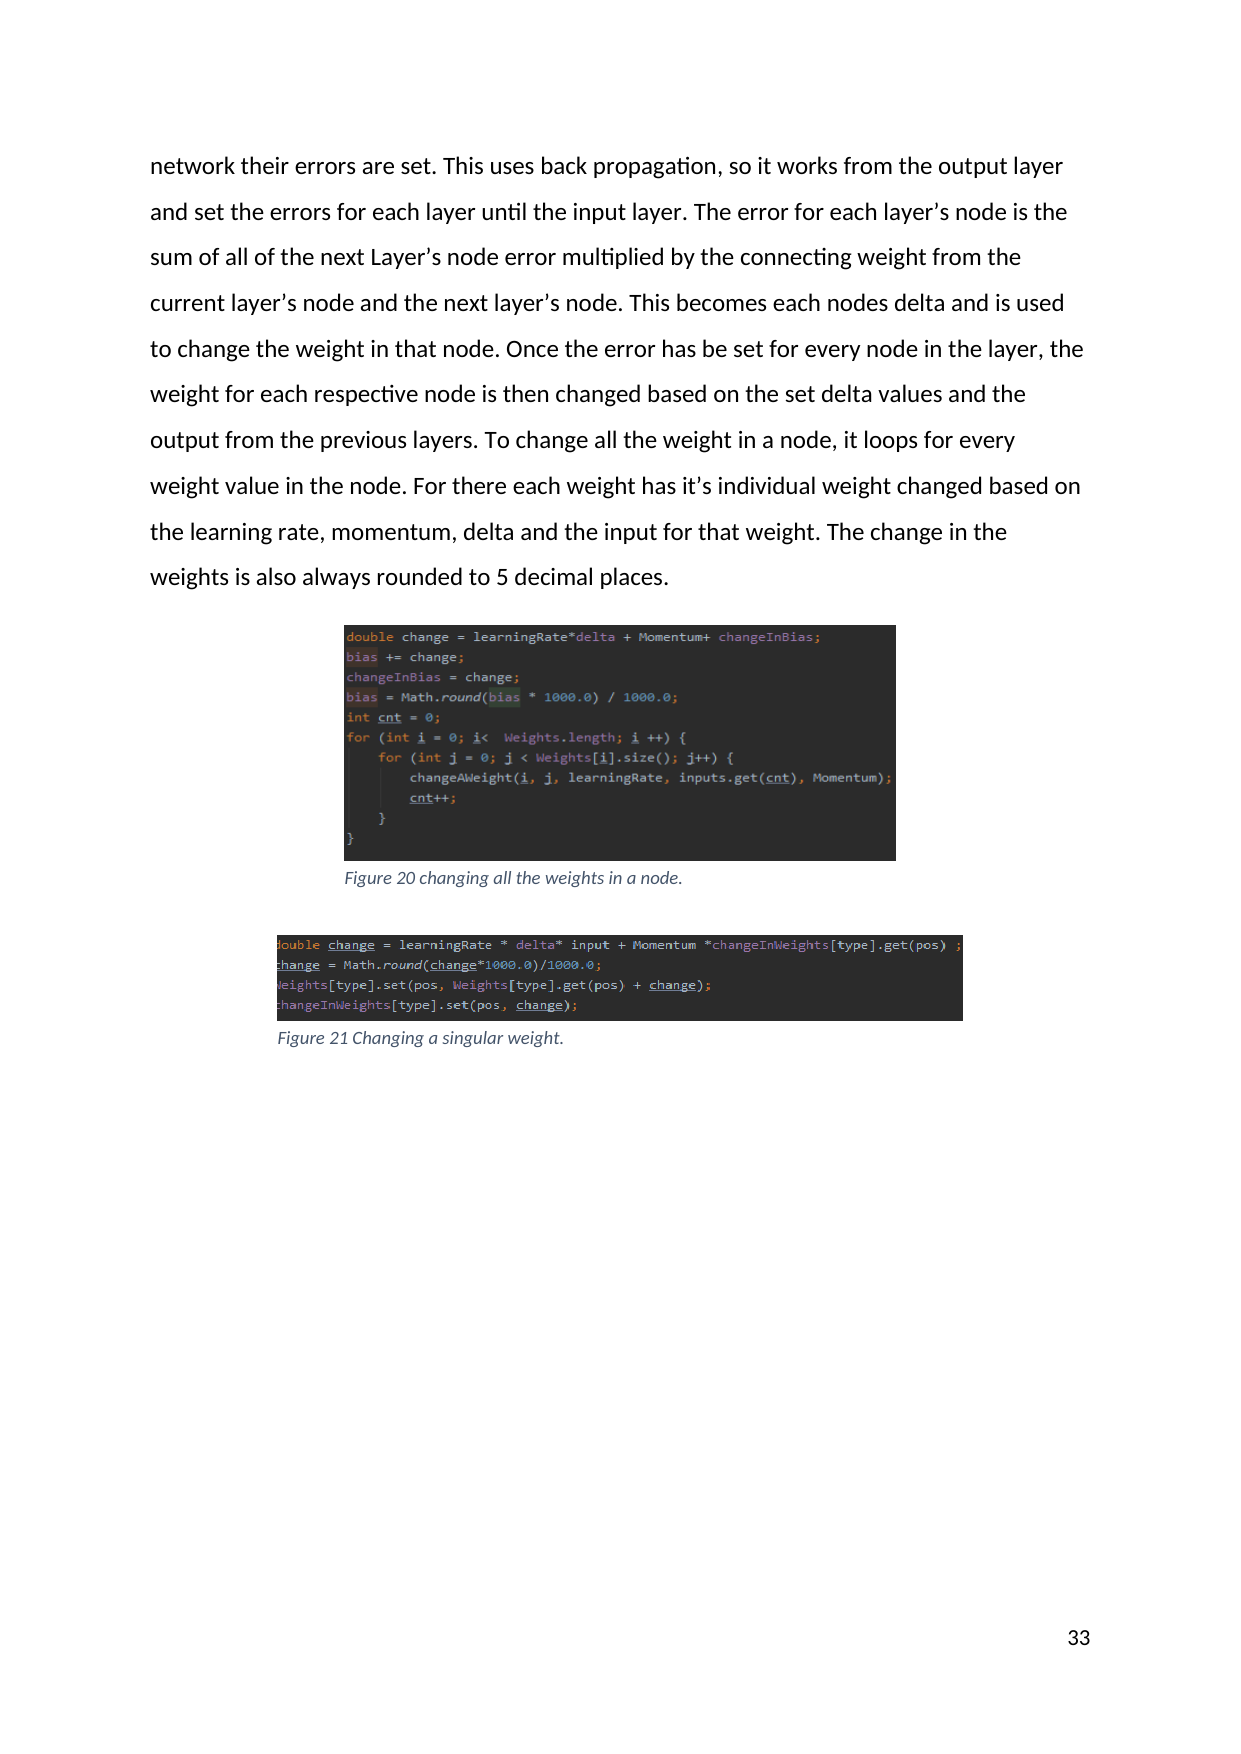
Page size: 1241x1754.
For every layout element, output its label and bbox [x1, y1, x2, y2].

picture [277, 935, 963, 1021]
text [150, 150, 1090, 592]
picture [344, 625, 896, 861]
